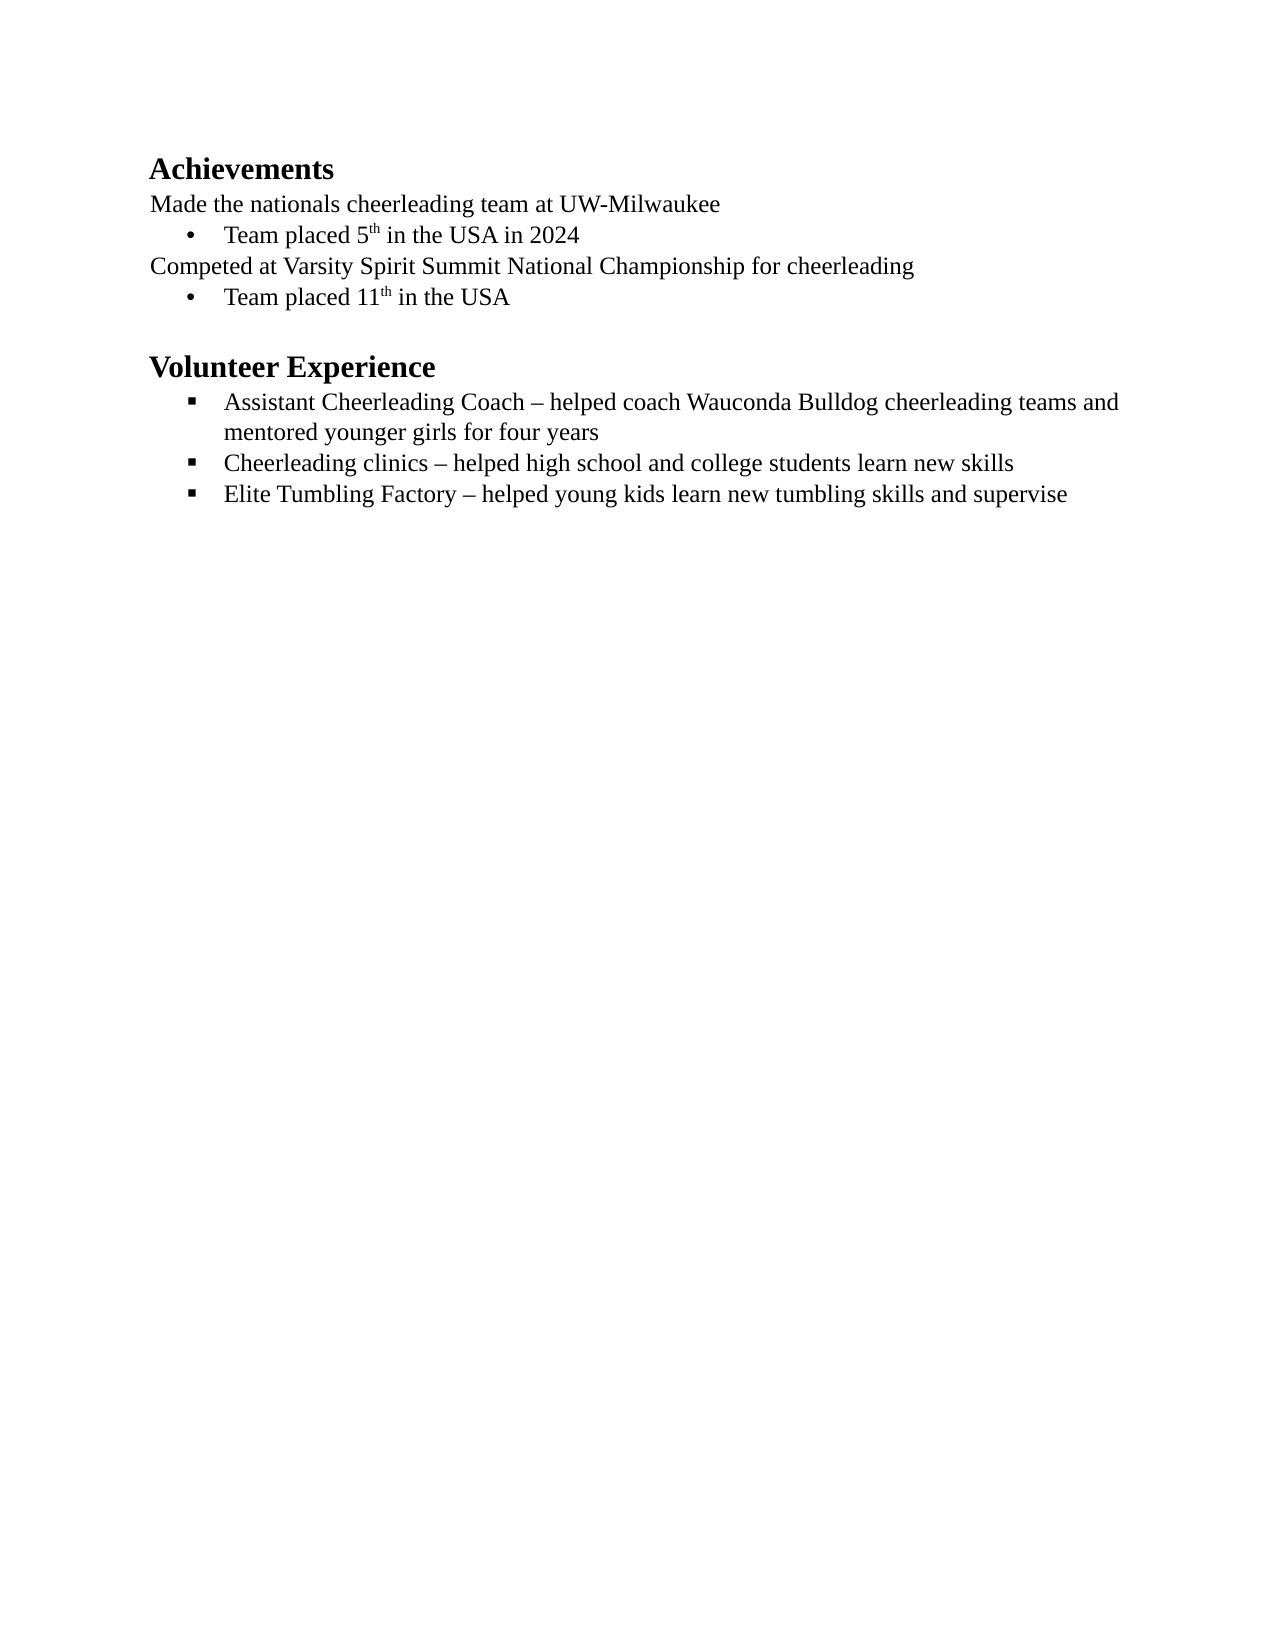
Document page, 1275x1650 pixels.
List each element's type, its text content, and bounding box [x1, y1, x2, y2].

list Assistant Cheerleading Coach – helped coach Wauconda Bulldog cheerleading teams and mentored younger girls for four years [186, 387, 1124, 445]
list Cheerleading clinics – helped high school and college students learn new skills [186, 448, 1124, 477]
text Made the nationals cheerleading team at UW-Milwaukee [150, 189, 1124, 217]
list Team placed 11th in the USA [186, 282, 1124, 311]
list Elite Tumbling Factory – helped young kids learn new tumbling skills and supervise [186, 479, 1124, 508]
subtitle Achievements [148, 150, 1124, 186]
list Team placed 5th in the USA in 2024 [186, 220, 1124, 249]
subtitle Volunteer Experience [148, 348, 1124, 384]
text Competed at Varsity Spirit Summit National Championship for cheerleading [150, 251, 1124, 280]
